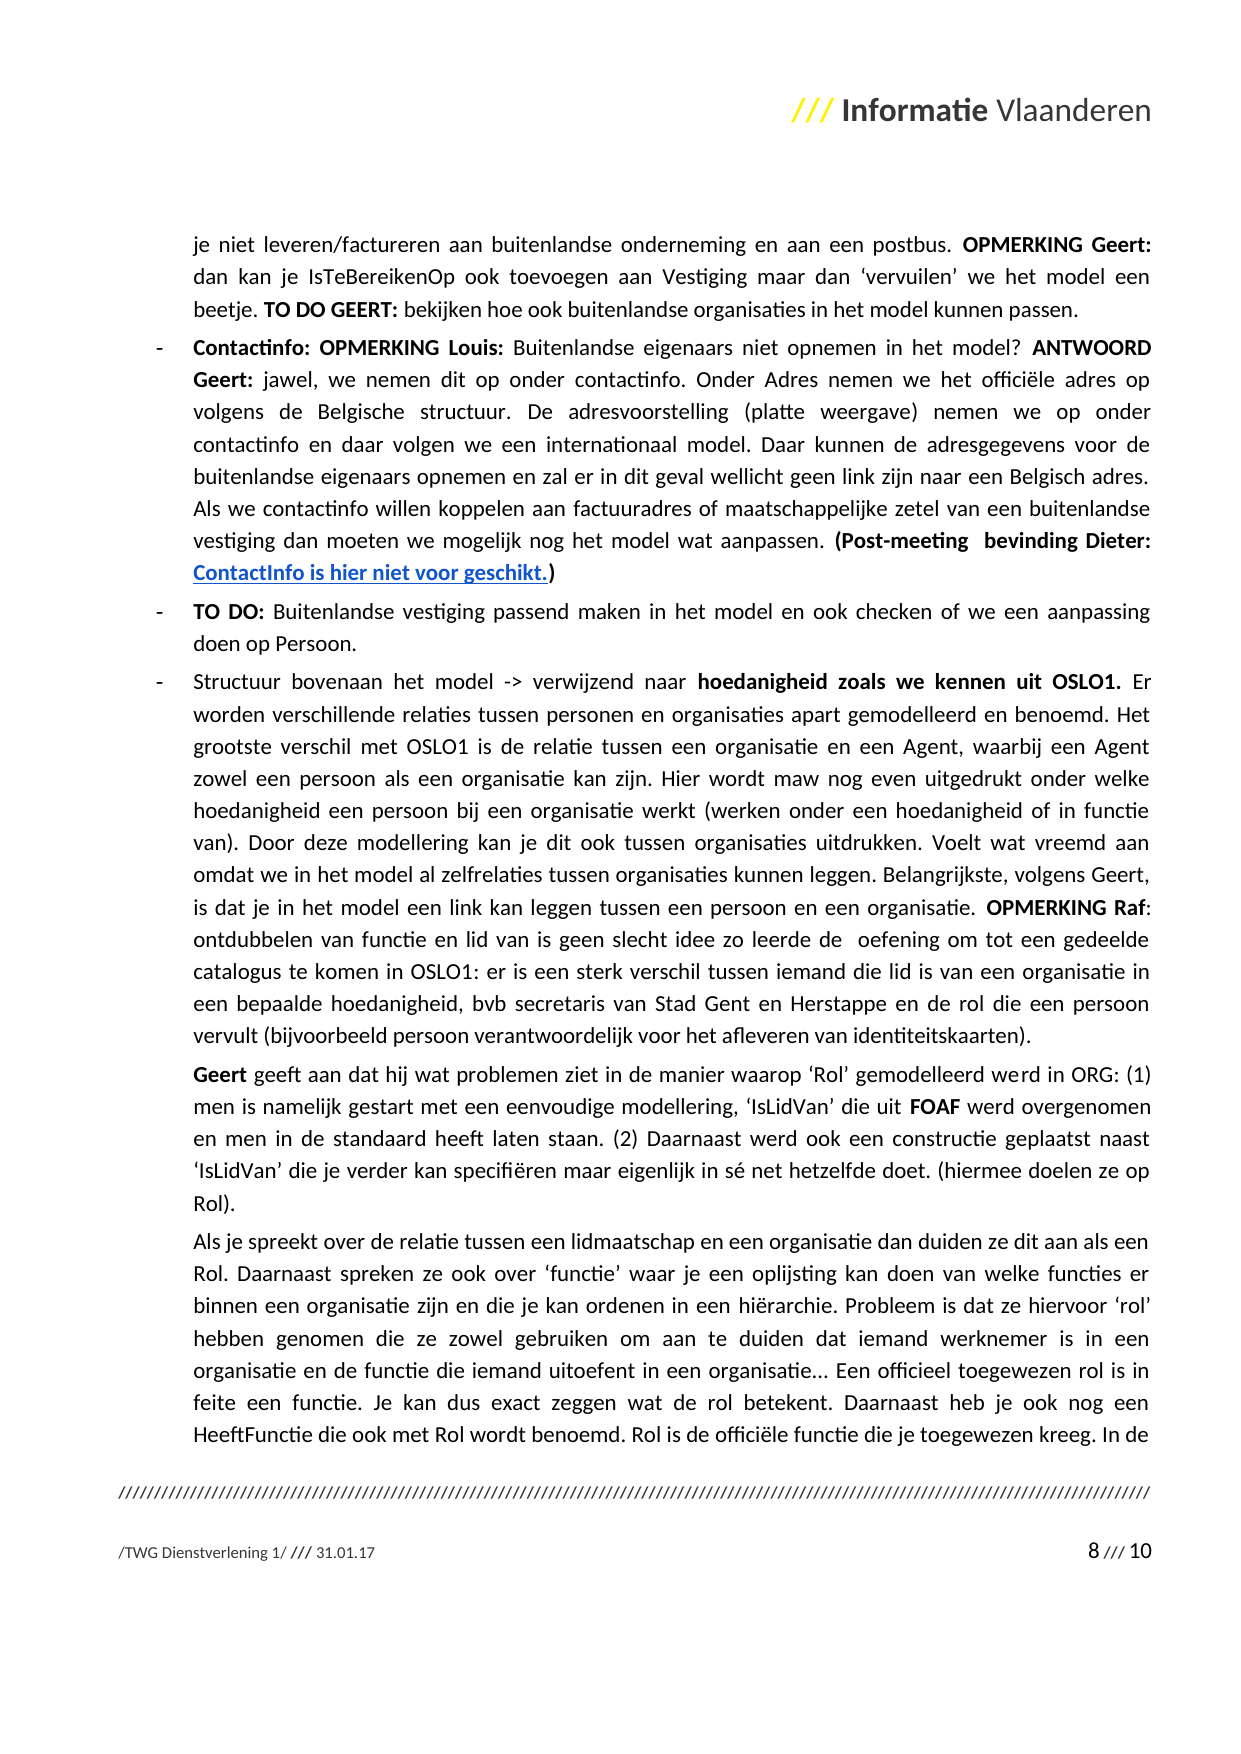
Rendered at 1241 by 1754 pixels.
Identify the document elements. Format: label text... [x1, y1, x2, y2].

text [193, 1227, 1152, 1448]
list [156, 230, 1152, 323]
text Geert geeft aan dat hij wat problemen ziet in de manier waarop ‘Rol’ gemodelleerd werd in ORG: (1) men is namelijk gestart met een eenvoudige modellering, ‘IsLidVan’ die uit FOAF werd overgenomen en men in de standaard heeft laten staan. (2) Daarnaast werd ook een constructie geplaatst naast ‘IsLidVan’ die je verder kan specifiëren maar eigenlijk in sé net hetzelfde doet. (hiermee doelen ze op Rol). [193, 1060, 1152, 1217]
list Contactinfo: OPMERKING Louis: Buitenlandse eigenaars niet opnemen in het model? ANTWOORD Geert: jawel, we nemen dit op onder contactinfo. Onder Adres nemen we het officiële adres op volgens de Belgische structuur. De adresvoorstelling (platte weergave) nemen we op onder contactinfo en daar volgen we een internationaal model. Daar kunnen de adresgegevens voor de buitenlandse eigenaars opnemen en zal er in dit geval wellicht geen link zijn naar een Belgisch adres. Als we contactinfo willen koppelen aan factuuradres of maatschappelijke zetel van een buitenlandse vestiging dan moeten we mogelijk nog het model wat aanpassen. (Post-meeting bevinding Dieter: ContactInfo is hier niet voor geschikt.) [156, 333, 1152, 586]
list Structuur bovenaan het model -> verwijzend naar hoedanigheid zoals we kennen uit OSLO1. Er worden verschillende relaties tussen personen en organisaties apart gemodelleerd en benoemd. Het grootste verschil met OSLO1 is de relatie tussen een organisatie en een Agent, waarbij een Agent zowel een persoon als een organisatie kan zijn. Hier wordt maw nog even uitgedrukt onder welke hoedanigheid een persoon bij een organisatie werkt (werken onder een hoedanigheid of in functie van). Door deze modellering kan je dit ook tussen organisaties uitdrukken. Voelt wat vreemd aan omdat we in het model al zelfrelaties tussen organisaties kunnen leggen. Belangrijkste, volgens Geert, is dat je in het model een link kan leggen tussen een persoon en een organisatie. OPMERKING Raf: ontdubbelen van functie en lid van is geen slecht idee zo leerde de oefening om tot een gedeelde catalogus te komen in OSLO1: er is een sterk verschil tussen iemand die lid is van een organisatie in een bepaalde hoedanigheid, bvb secretaris van Stad Gent en Herstappe en de rol die een persoon vervult (bijvoorbeeld persoon verantwoordelijk voor het afleveren van identiteitskaarten). [156, 667, 1152, 1049]
list TO DO: Buitenlandse vestiging passend maken in het model en ook checken of we een aanpassing doen op Persoon. [156, 597, 1152, 657]
